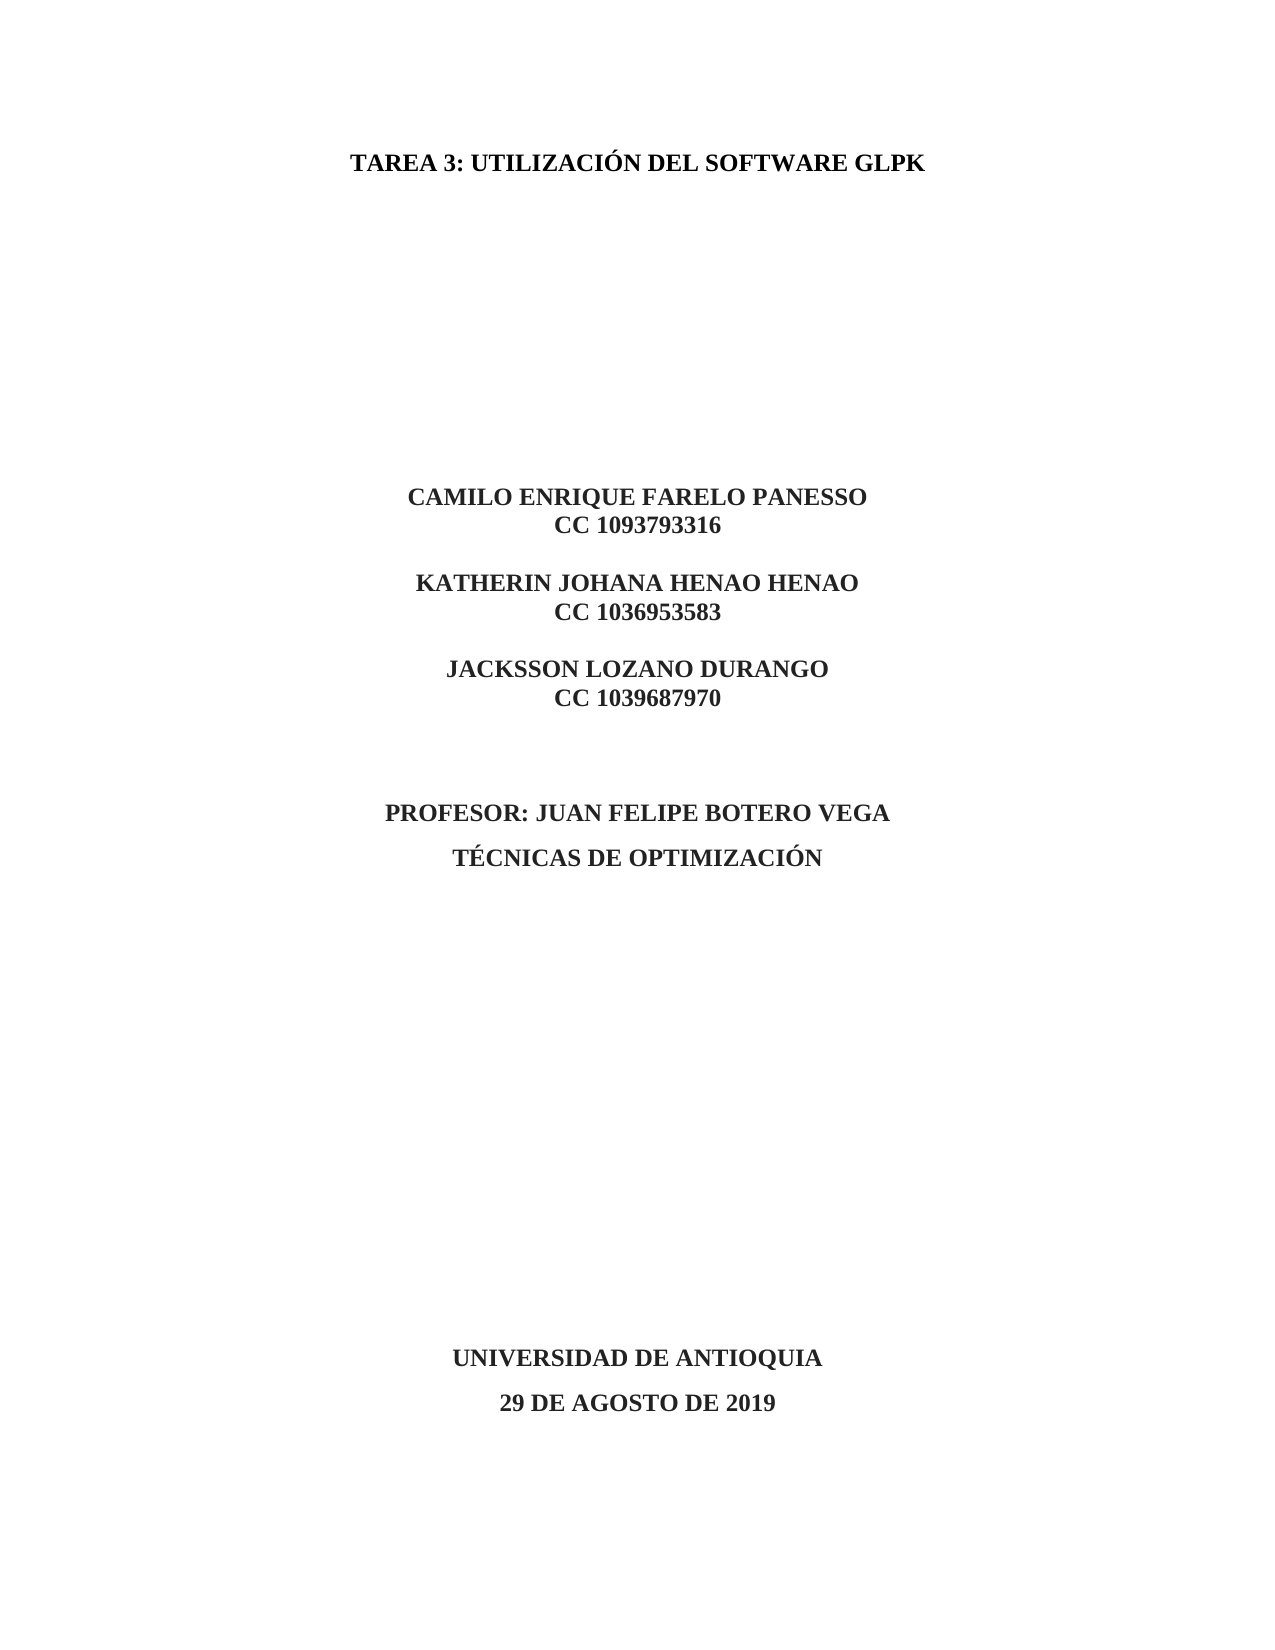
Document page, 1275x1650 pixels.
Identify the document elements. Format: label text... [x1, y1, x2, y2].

text TAREA 3: UTILIZACIÓN DEL SOFTWARE GLPK [177, 148, 1098, 176]
text JACKSSON LOZANO DURANGO [177, 654, 1098, 683]
text CAMILO ENRIQUE FARELO PANESSO CC 1093793316 [721, 482, 1098, 539]
text CC 1036953583 [177, 597, 1098, 625]
text CAMILO ENRIQUE FARELO PANESSO CC 1093793316 [177, 482, 554, 539]
text TÉCNICAS DE OPTIMIZACIÓN [177, 843, 1098, 872]
text 29 DE AGOSTO DE 2019 [177, 1388, 1098, 1417]
text UNIVERSIDAD DE ANTIOQUIA [177, 1343, 1098, 1372]
text PROFESOR: JUAN FELIPE BOTERO VEGA [177, 798, 1098, 827]
text KATHERIN JOHANA HENAO HENAO [177, 568, 1098, 597]
text CC 1039687970 [177, 683, 1098, 712]
